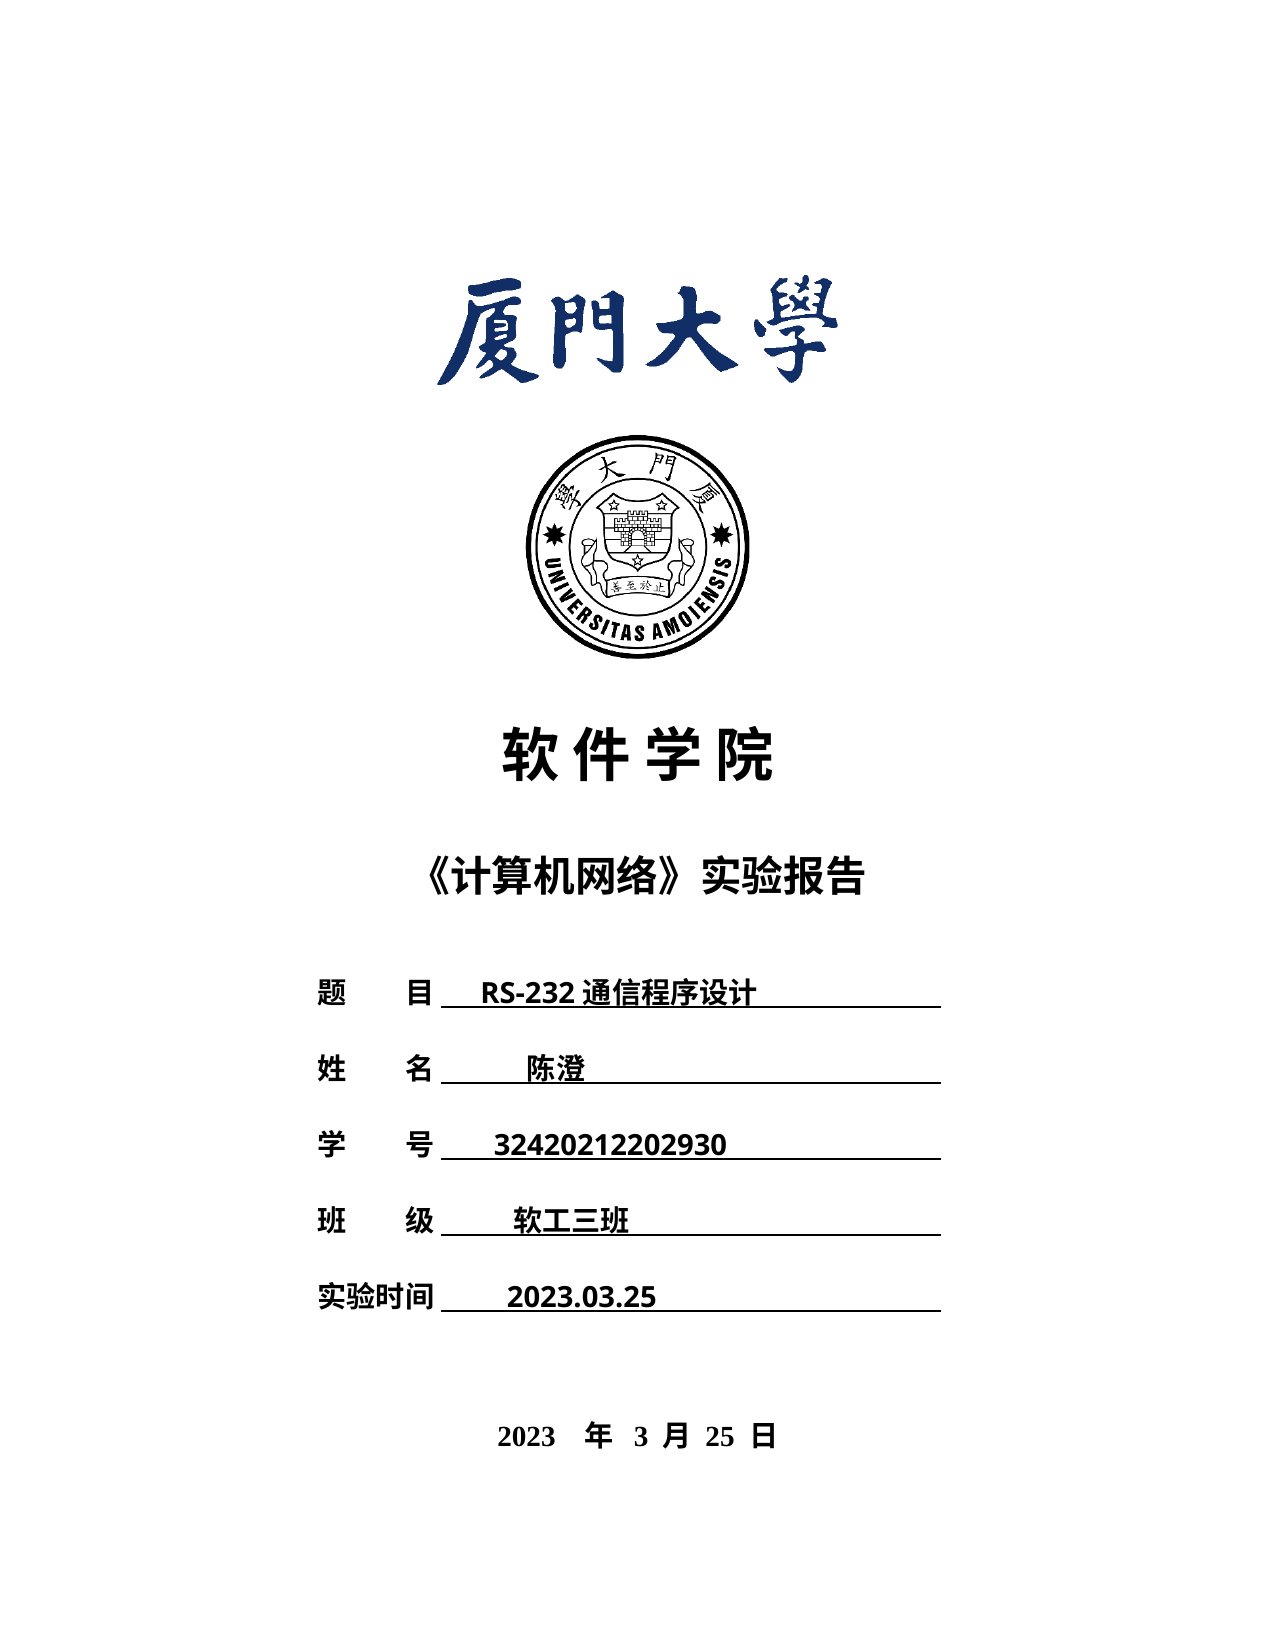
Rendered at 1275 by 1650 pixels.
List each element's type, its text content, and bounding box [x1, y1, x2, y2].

text 学 号 32420212202930 [187, 1122, 1087, 1164]
text 实验时间 2023.03.25 [187, 1273, 1087, 1316]
picture [437, 275, 838, 385]
subtitle 《计算机网络》实验报告 [187, 843, 1087, 903]
text 2023 年 3 月 25 日 [187, 1412, 1087, 1454]
text 姓 名 陈澄 [187, 1046, 1087, 1088]
subtitle 软 件 学 院 [187, 708, 1087, 793]
text 题 目 RS-232 通信程序设计 [187, 969, 1087, 1012]
picture [525, 434, 750, 659]
text 班 级 软工三班 [187, 1198, 1087, 1240]
